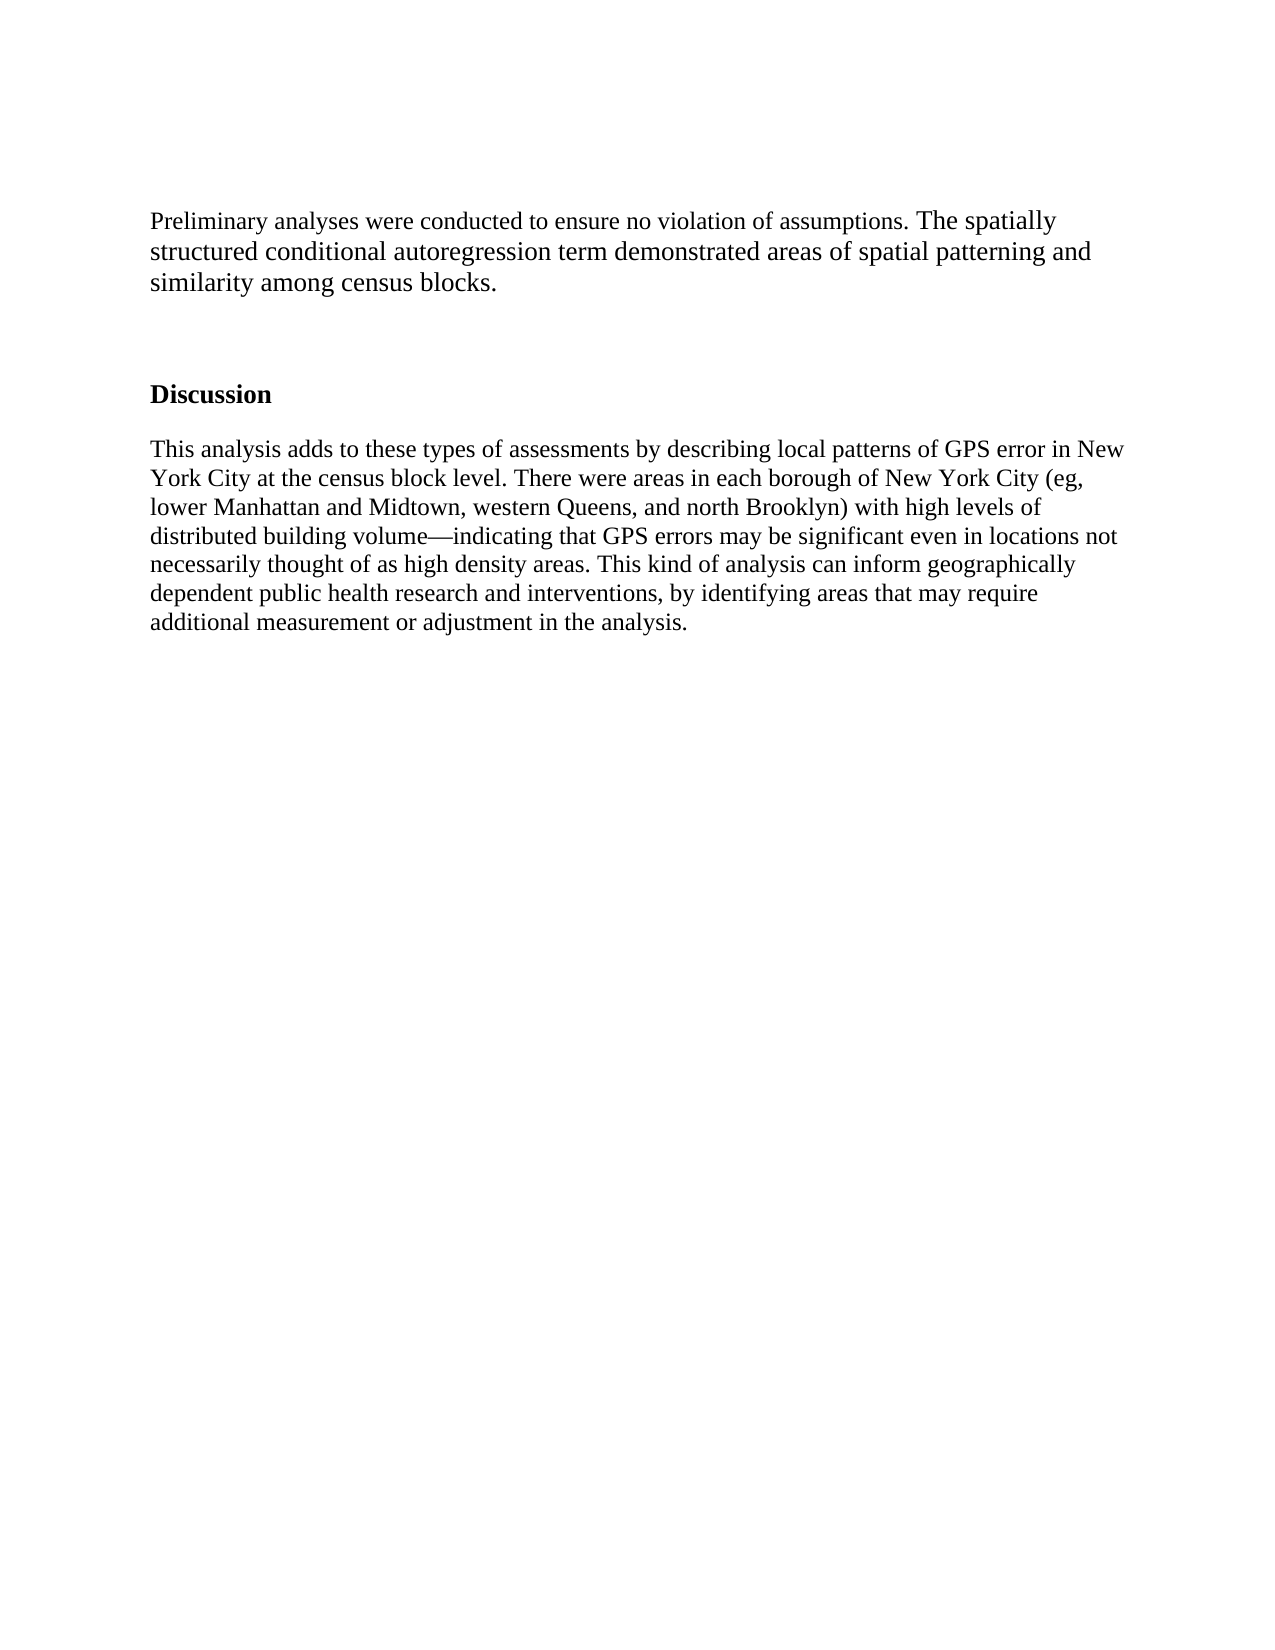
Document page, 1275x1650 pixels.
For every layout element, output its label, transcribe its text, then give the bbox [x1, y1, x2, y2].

text This analysis adds to these types of assessments by describing local patterns of GPS error in New York City at the census block level. There were areas in each borough of New York City (eg, lower Manhattan and Midtown, western Queens, and north Brooklyn) with high levels of distributed building volume—indicating that GPS errors may be significant even in locations not necessarily thought of as high density areas. This kind of analysis can inform geographically dependent public health research and interventions, by identifying areas that may require additional measurement or adjustment in the analysis. [150, 434, 1125, 636]
text Preliminary analyses were conducted to ensure no violation of assumptions. The spatially structured conditional autoregression term demonstrated areas of spatial patterning and similarity among census blocks. [150, 204, 1125, 297]
text Discussion [150, 378, 1125, 409]
